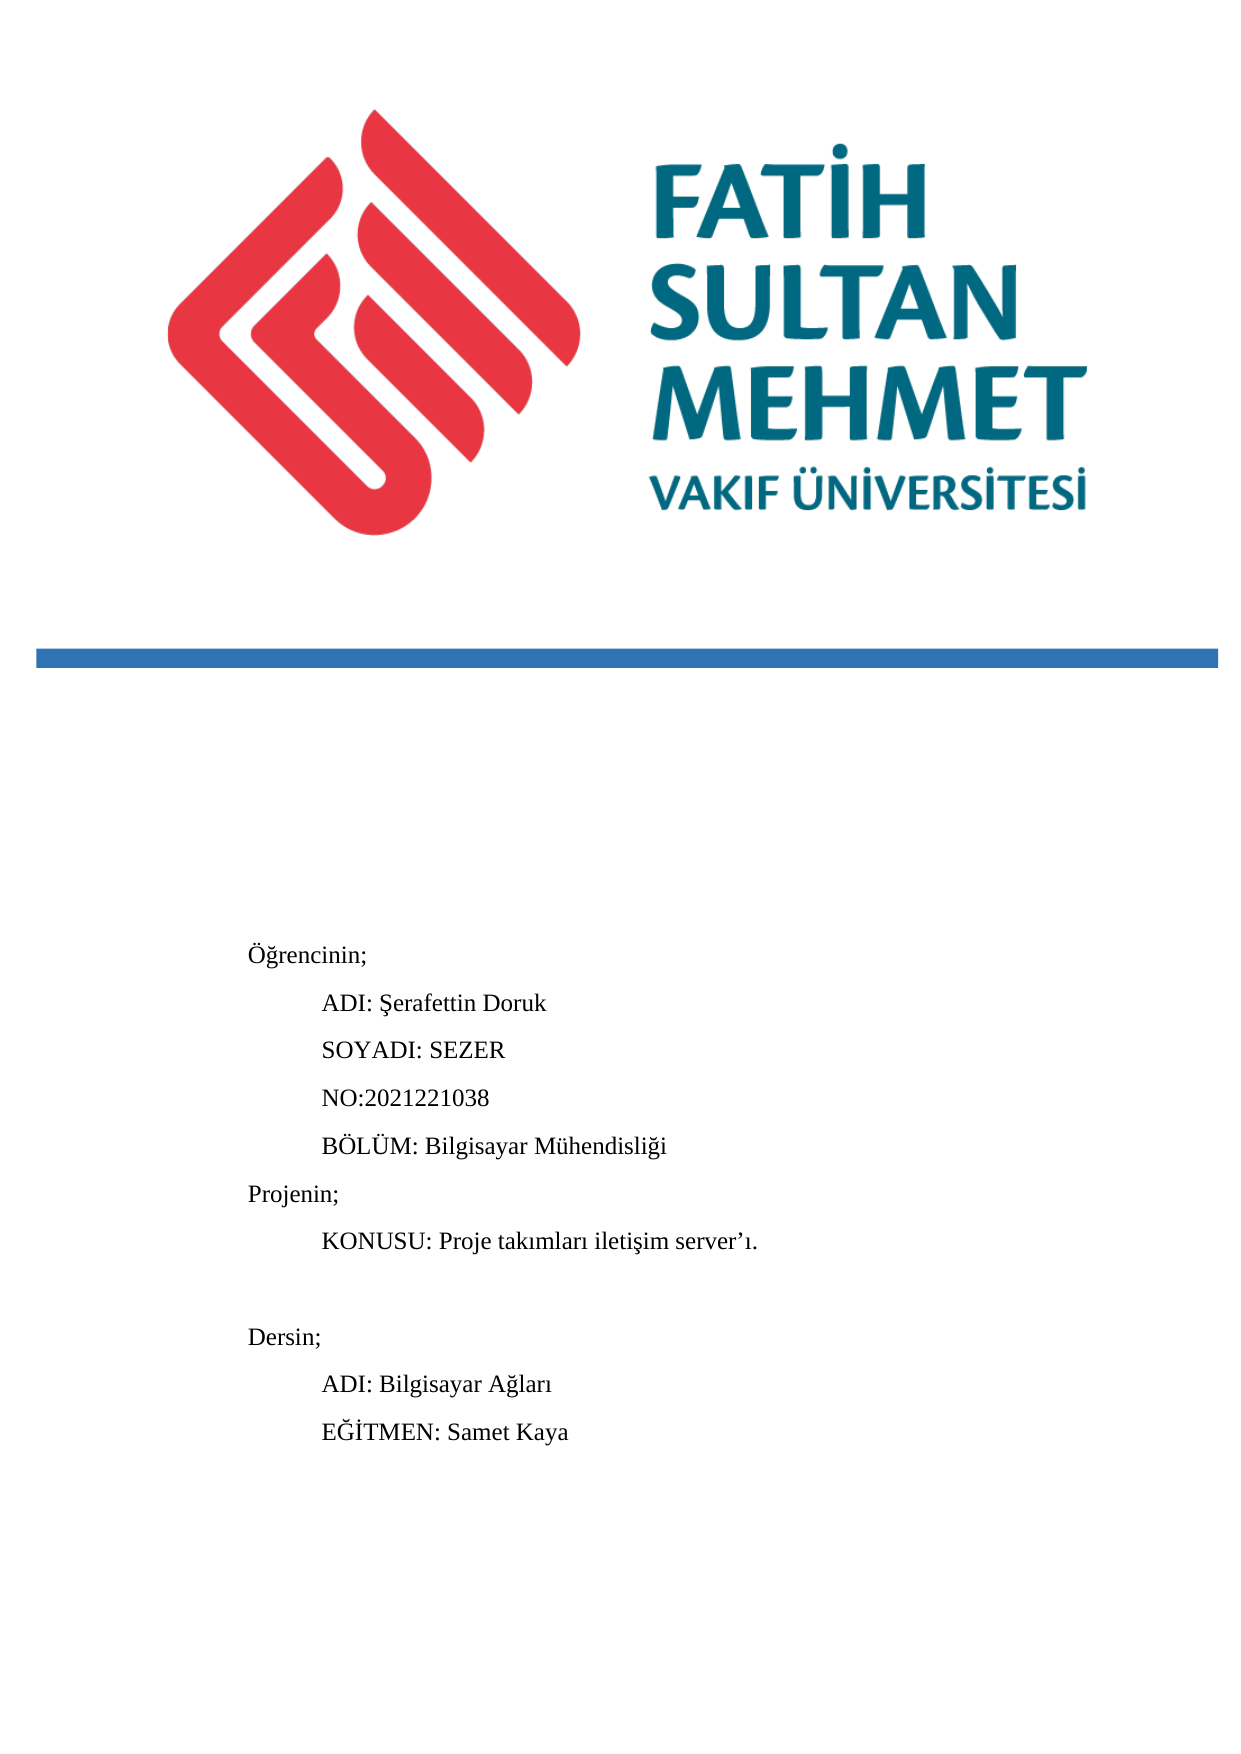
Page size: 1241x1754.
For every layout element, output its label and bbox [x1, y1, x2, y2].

picture [167, 109, 1088, 536]
